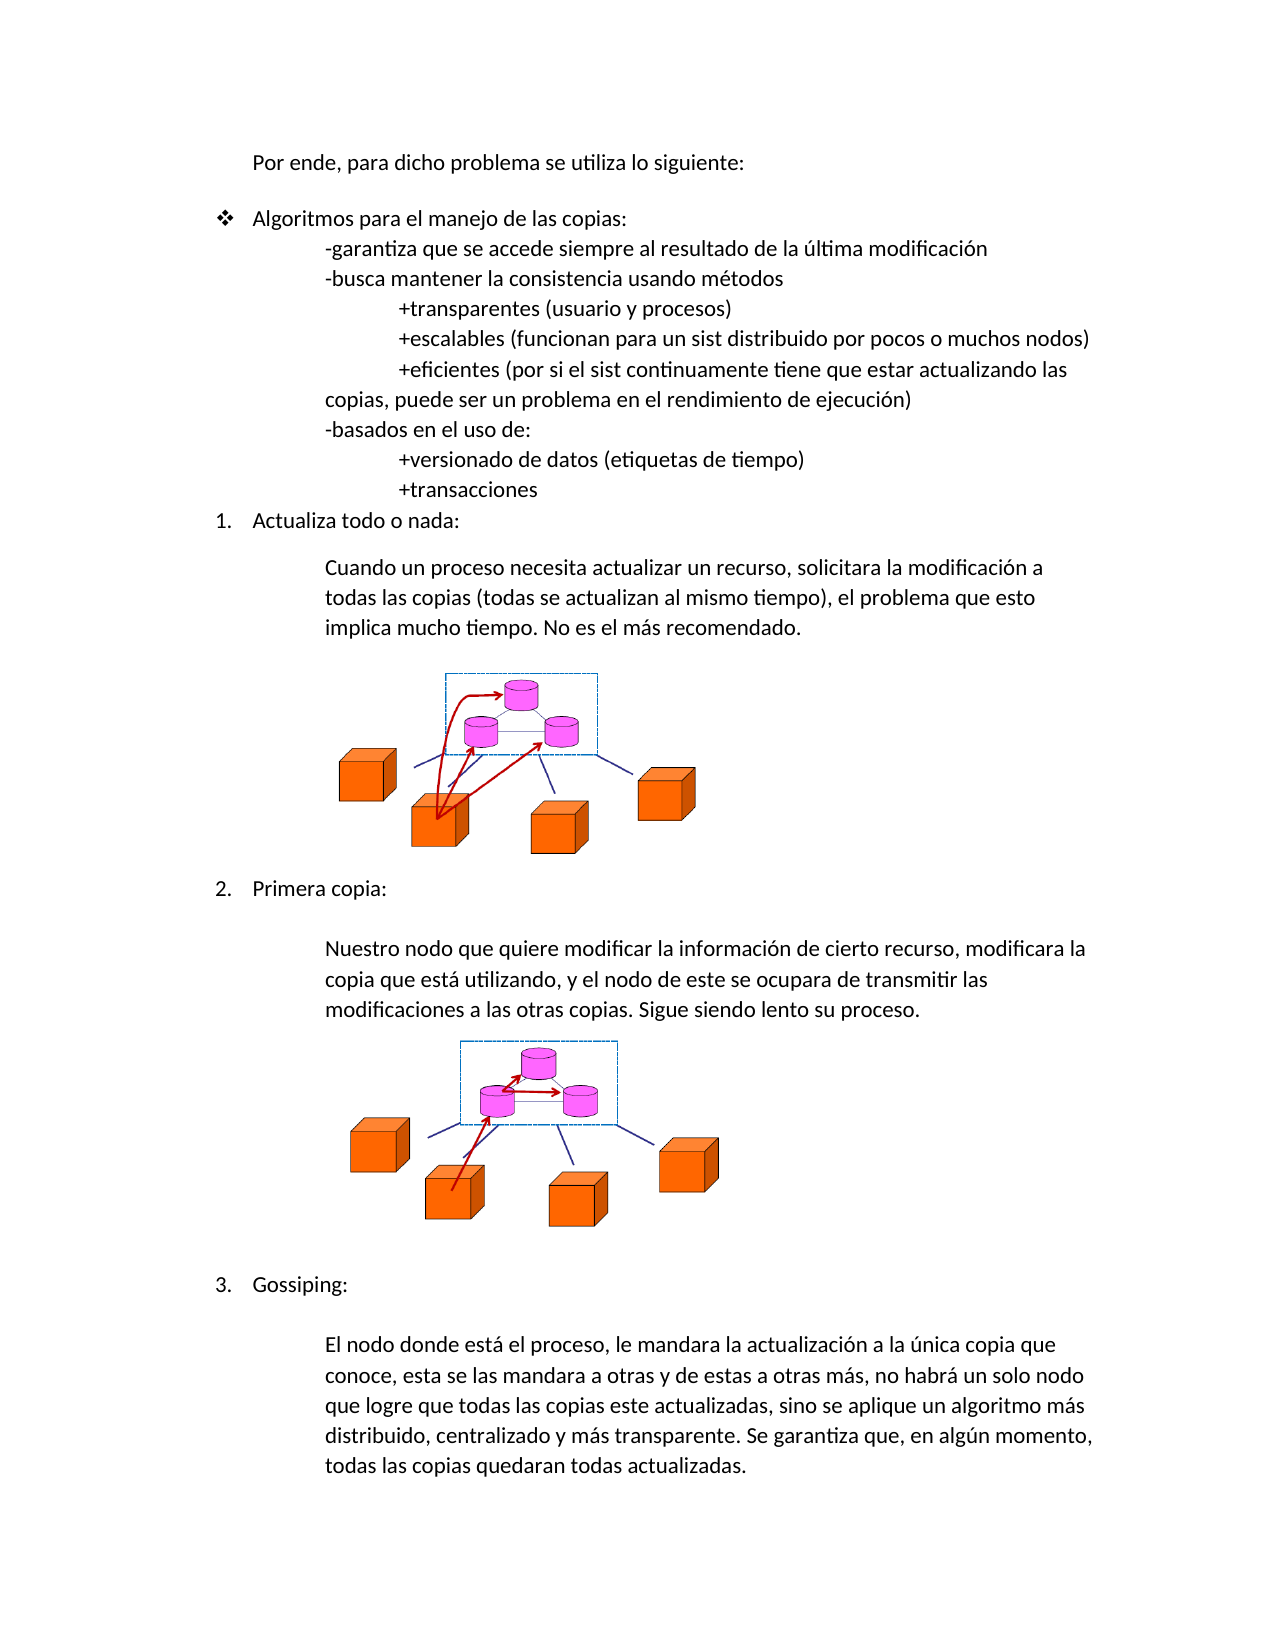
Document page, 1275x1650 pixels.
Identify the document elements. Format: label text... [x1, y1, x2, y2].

list +versionado de datos (etiquetas de tiempo) [325, 445, 1098, 473]
list -garantiza que se accede siempre al resultado de la última modificación [325, 234, 1098, 262]
list Algoritmos para el manejo de las copias: [215, 204, 1098, 232]
text Por ende, para dicho problema se utiliza lo siguiente: [252, 148, 1098, 176]
picture [324, 1025, 722, 1238]
list +transparentes (usuario y procesos) [325, 294, 1098, 322]
list -basados en el uso de: [325, 415, 1098, 443]
list +escalables (funcionan para un sist distribuido por pocos o muchos nodos) [325, 324, 1098, 352]
list Nuestro nodo que quiere modificar la información de cierto recurso, modificara la copia que está utilizando, y el nodo de este se ocupara de transmitir las modificaciones a las otras copias. Sigue siendo lento su proceso. [325, 934, 1098, 1023]
list Actualiza todo o nada: [215, 506, 1098, 534]
list +transacciones [325, 476, 1098, 503]
list Gossiping: [215, 1270, 1098, 1298]
text Cuando un proceso necesita actualizar un recurso, solicitara la modificación a todas las copias (todas se actualizan al mismo tiempo), el problema que esto implica mucho tiempo. No es el más recomendado. [325, 553, 1098, 641]
picture [324, 659, 703, 856]
list -busca mantener la consistencia usando métodos [325, 264, 1098, 292]
list Primera copia: [215, 874, 1098, 902]
list +eficientes (por si el sist continuamente tiene que estar actualizando las copias, puede ser un problema en el rendimiento de ejecución) [325, 355, 1098, 413]
list El nodo donde está el proceso, le mandara la actualización a la única copia que conoce, esta se las mandara a otras y de estas a otras más, no habrá un solo nodo que logre que todas las copias este actualizadas, sino se aplique un algoritmo más distribuido, centralizado y más transparente. Se garantiza que, en algún momento, todas las copias quedaran todas actualizadas. [325, 1331, 1098, 1479]
